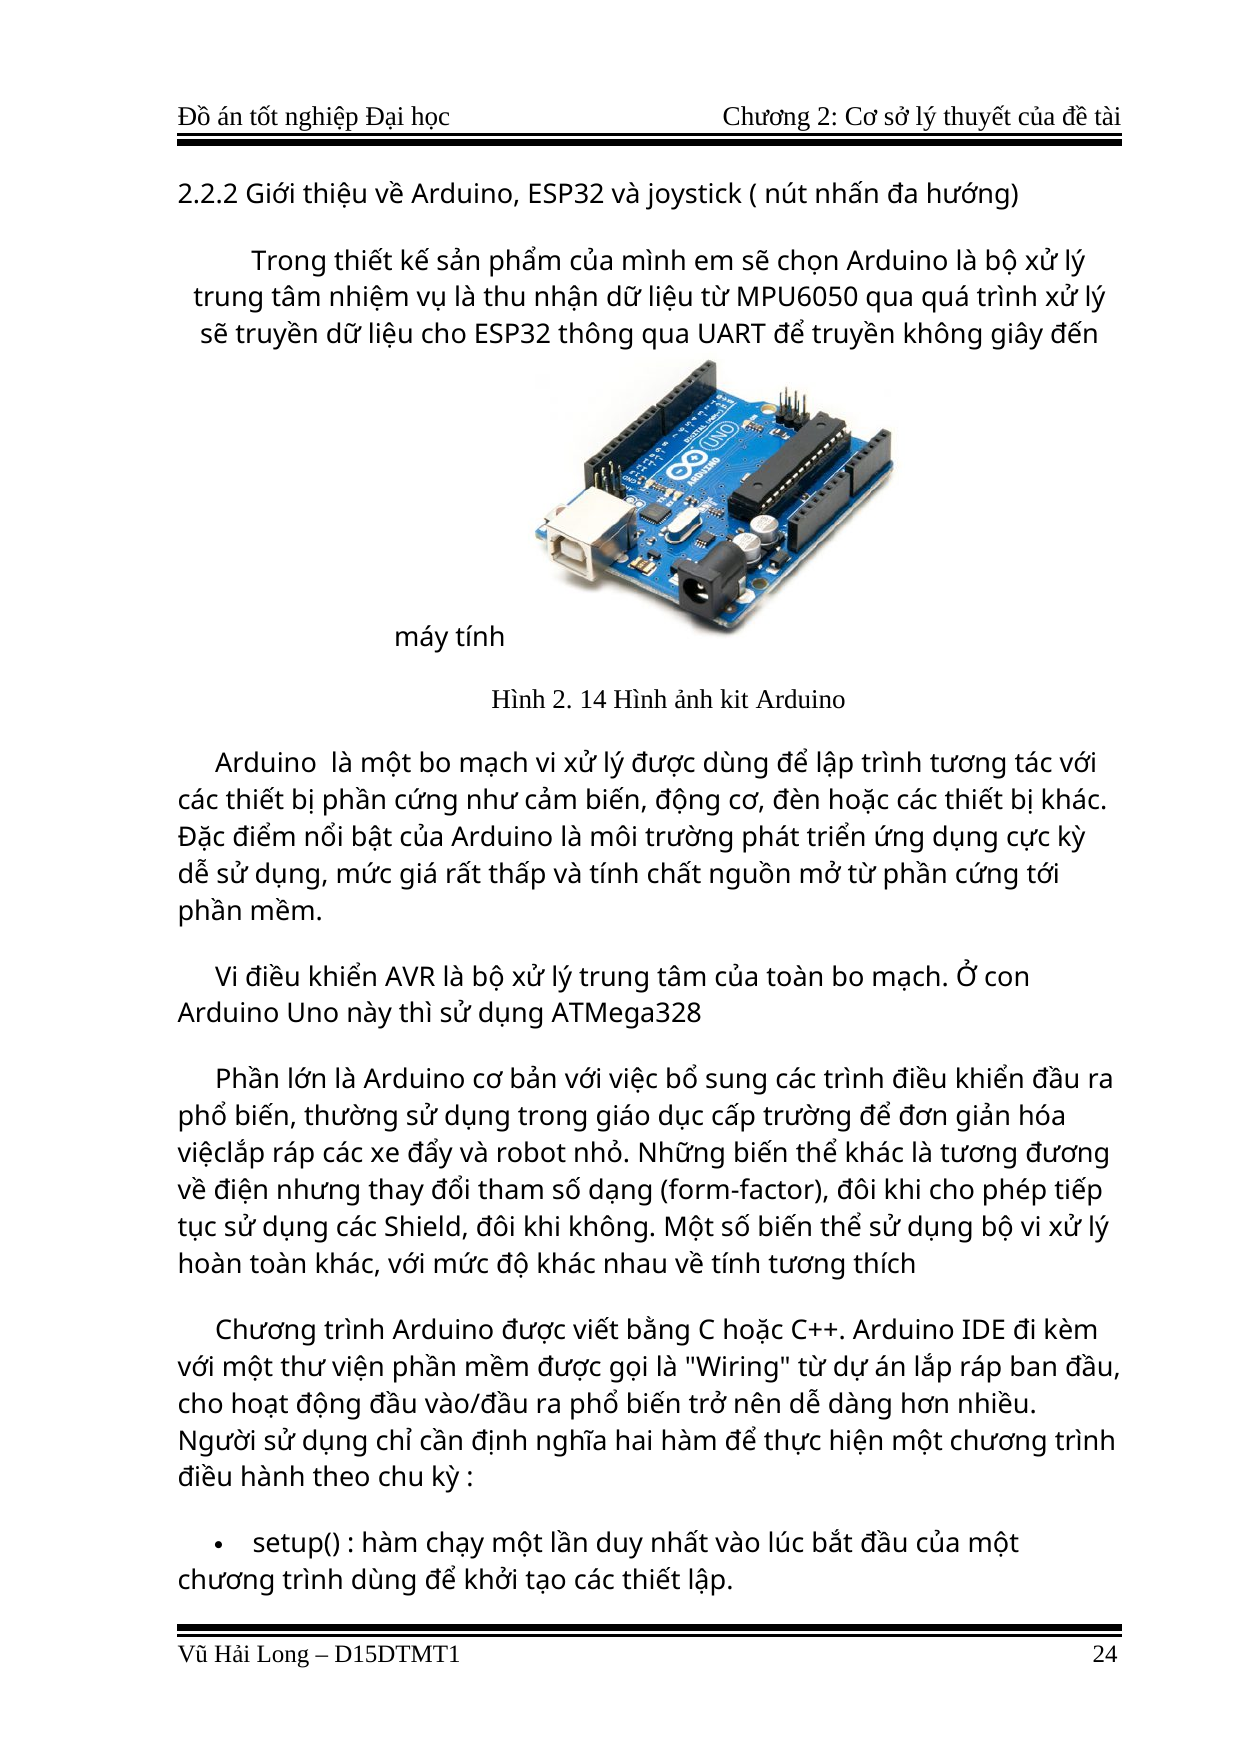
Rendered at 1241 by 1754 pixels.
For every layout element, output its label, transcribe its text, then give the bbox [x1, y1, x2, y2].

list setup() : hàm chạy một lần duy nhất vào lúc bắt đầu của một chương trình dùng để khởi tạo các thiết lập. [177, 1524, 1122, 1598]
subtitle 2.2.2 Giới thiệu về Arduino, ESP32 và joystick ( nút nhấn đa hướng) [177, 175, 1122, 212]
text Vi điều khiển AVR là bộ xử lý trung tâm của toàn bo mạch. Ở con Arduino Uno này thì sử dụng ATMega328 [177, 957, 1122, 1031]
text Chương trình Arduino được viết bằng C hoặc C++. Arduino IDE đi kèm với một thư viện phần mềm được gọi là "Wiring" từ dự án lắp ráp ban đầu, cho hoạt động đầu vào/đầu ra phổ biến trở nên dễ dàng hơn nhiều. Người sử dụng chỉ cần định nghĩa hai hàm để thực hiện một chương trình điều hành theo chu kỳ : [177, 1310, 1122, 1495]
text Arduino là một bo mạch vi xử lý được dùng để lập trình tương tác với các thiết bị phần cứng như cảm biến, động cơ, đèn hoặc các thiết bị khác. Đặc điểm nổi bật của Arduino là môi trường phát triển ứng dụng cực kỳ dễ sử dụng, mức giá rất thấp và tính chất nguồn mở từ phần cứng tới phần mềm. [177, 743, 1122, 928]
text Phần lớn là Arduino cơ bản với việc bổ sung các trình điều khiển đầu ra phổ biến, thường sử dụng trong giáo dục cấp trường để đơn giản hóa việclắp ráp các xe đẩy và robot nhỏ. Những biến thể khác là tương đương về điện nhưng thay đổi tham số dạng (form-factor), đôi khi cho phép tiếp tục sử dụng các Shield, đôi khi không. Một số biến thể sử dụng bộ vi xử lý hoàn toàn khác, với mức độ khác nhau về tính tương thích [177, 1060, 1122, 1281]
picture [512, 351, 906, 646]
